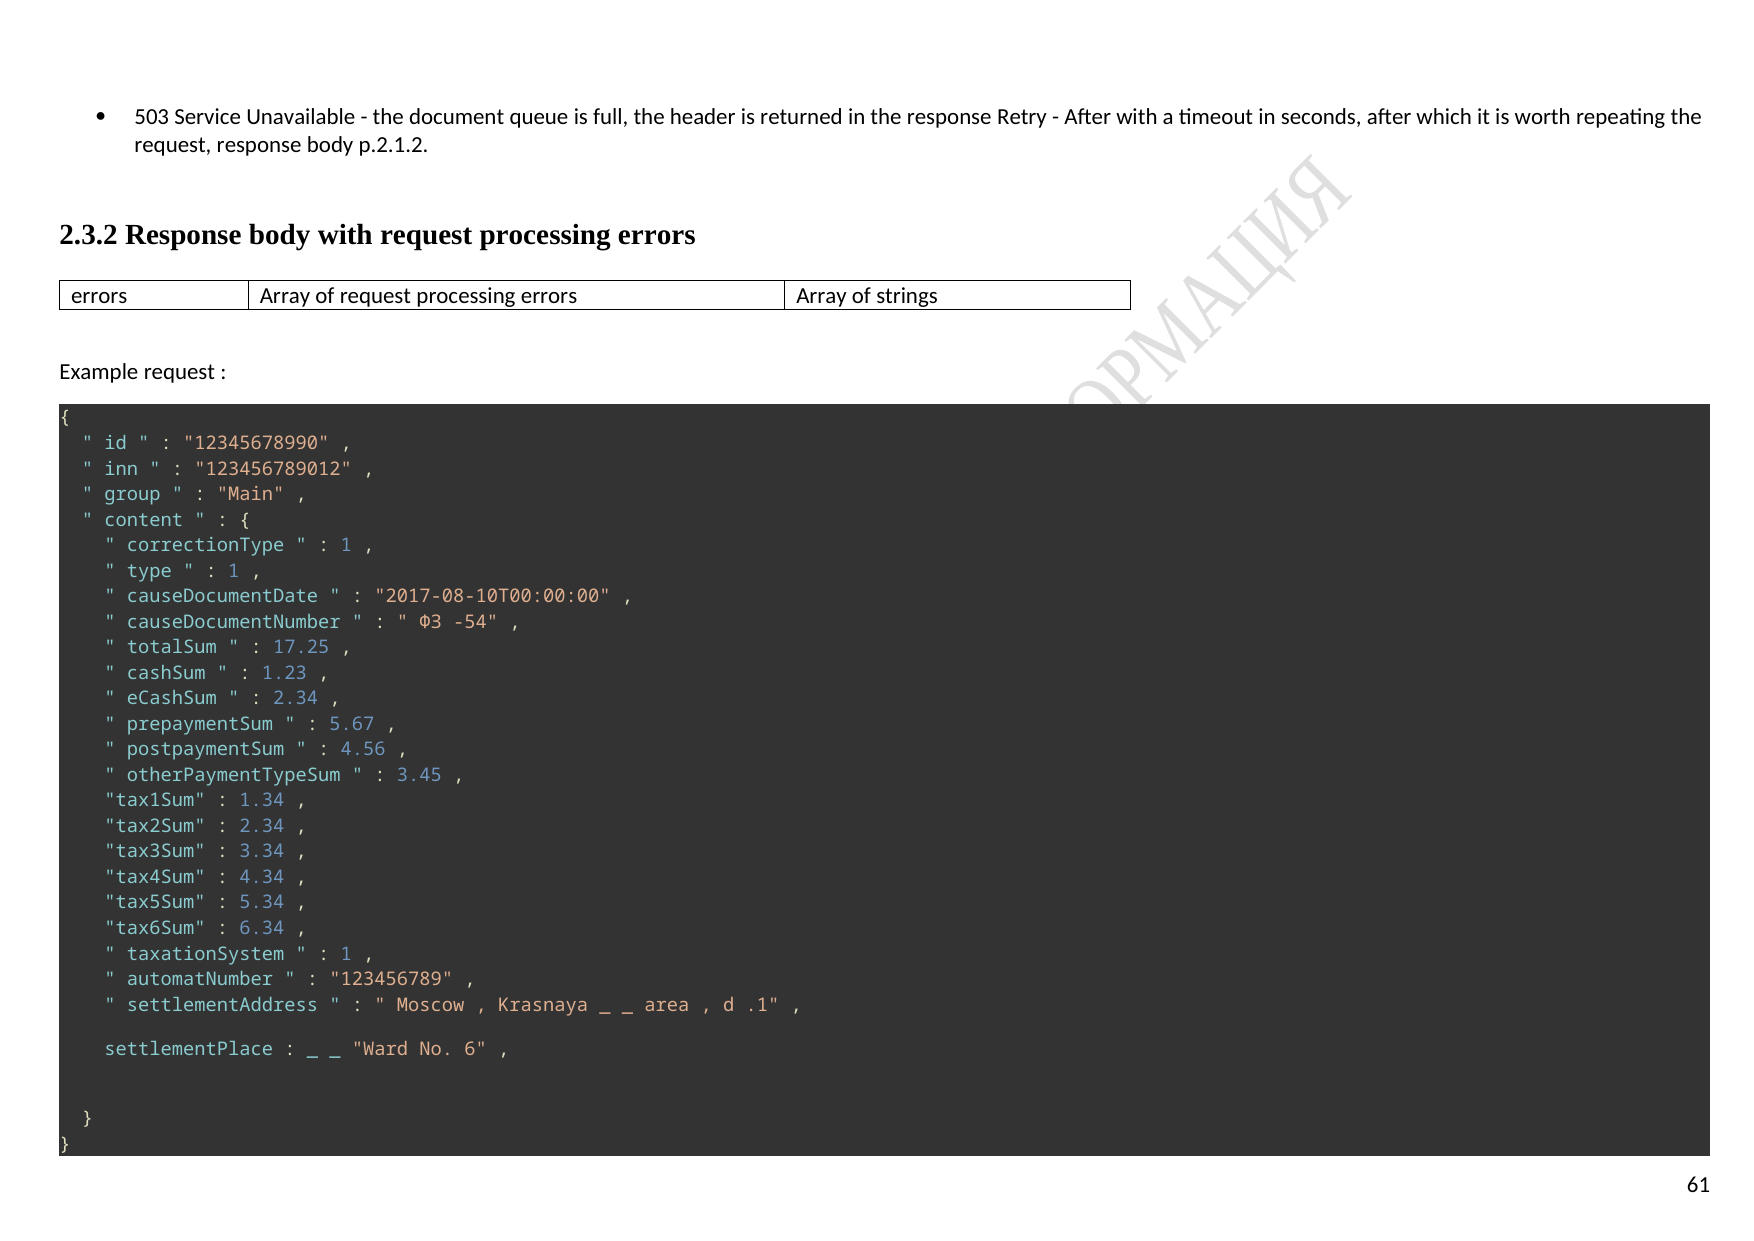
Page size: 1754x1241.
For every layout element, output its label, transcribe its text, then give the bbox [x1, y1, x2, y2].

text "tax5Sum" : 5.34 , [59, 889, 1710, 914]
text " id " : "12345678990" , [59, 429, 1710, 455]
text " cashSum " : 1.23 , [59, 659, 1710, 684]
text " taxationSystem " : 1 , [59, 940, 1710, 965]
text } [59, 1130, 1710, 1156]
table_header errors [60, 281, 248, 309]
text { [59, 404, 1710, 429]
text "tax3Sum" : 3.34 , [59, 838, 1710, 863]
text " correctionType " : 1 , [59, 531, 1710, 557]
text } [59, 1105, 1710, 1130]
text " type " : 1 , [59, 557, 1710, 582]
text Example request : [59, 357, 1710, 385]
text settlementPlace : _ _ "Ward No. 6" , [59, 1035, 1710, 1061]
text " content " : { [59, 506, 1710, 531]
text " postpaymentSum " : 4.56 , [59, 736, 1710, 761]
text " totalSum " : 17.25 , [59, 633, 1710, 659]
text " otherPaymentTypeSum " : 3.45 , [59, 761, 1710, 787]
text " causeDocumentNumber " : " ФЗ -54" , [59, 608, 1710, 633]
text " settlementAddress " : " Moscow , Krasnaya _ _ area , d .1" , [59, 991, 1710, 1016]
text " causeDocumentDate " : "2017-08-10T00:00:00" , [59, 582, 1710, 608]
text " inn " : "123456789012" , [59, 455, 1710, 480]
text "tax1Sum" : 1.34 , [59, 787, 1710, 812]
text " prepaymentSum " : 5.67 , [59, 710, 1710, 736]
text "tax2Sum" : 2.34 , [59, 812, 1710, 838]
table_header Array of strings [785, 281, 1130, 309]
text "tax4Sum" : 4.34 , [59, 863, 1710, 889]
text " automatNumber " : "123456789" , [59, 965, 1710, 991]
text " group " : "Main" , [59, 480, 1710, 506]
table_header Array of request processing errors [249, 281, 784, 309]
subtitle 2.3.2 Response body with request processing errors [59, 217, 1710, 251]
text " eCashSum " : 2.34 , [59, 684, 1710, 710]
text "tax6Sum" : 6.34 , [59, 914, 1710, 940]
